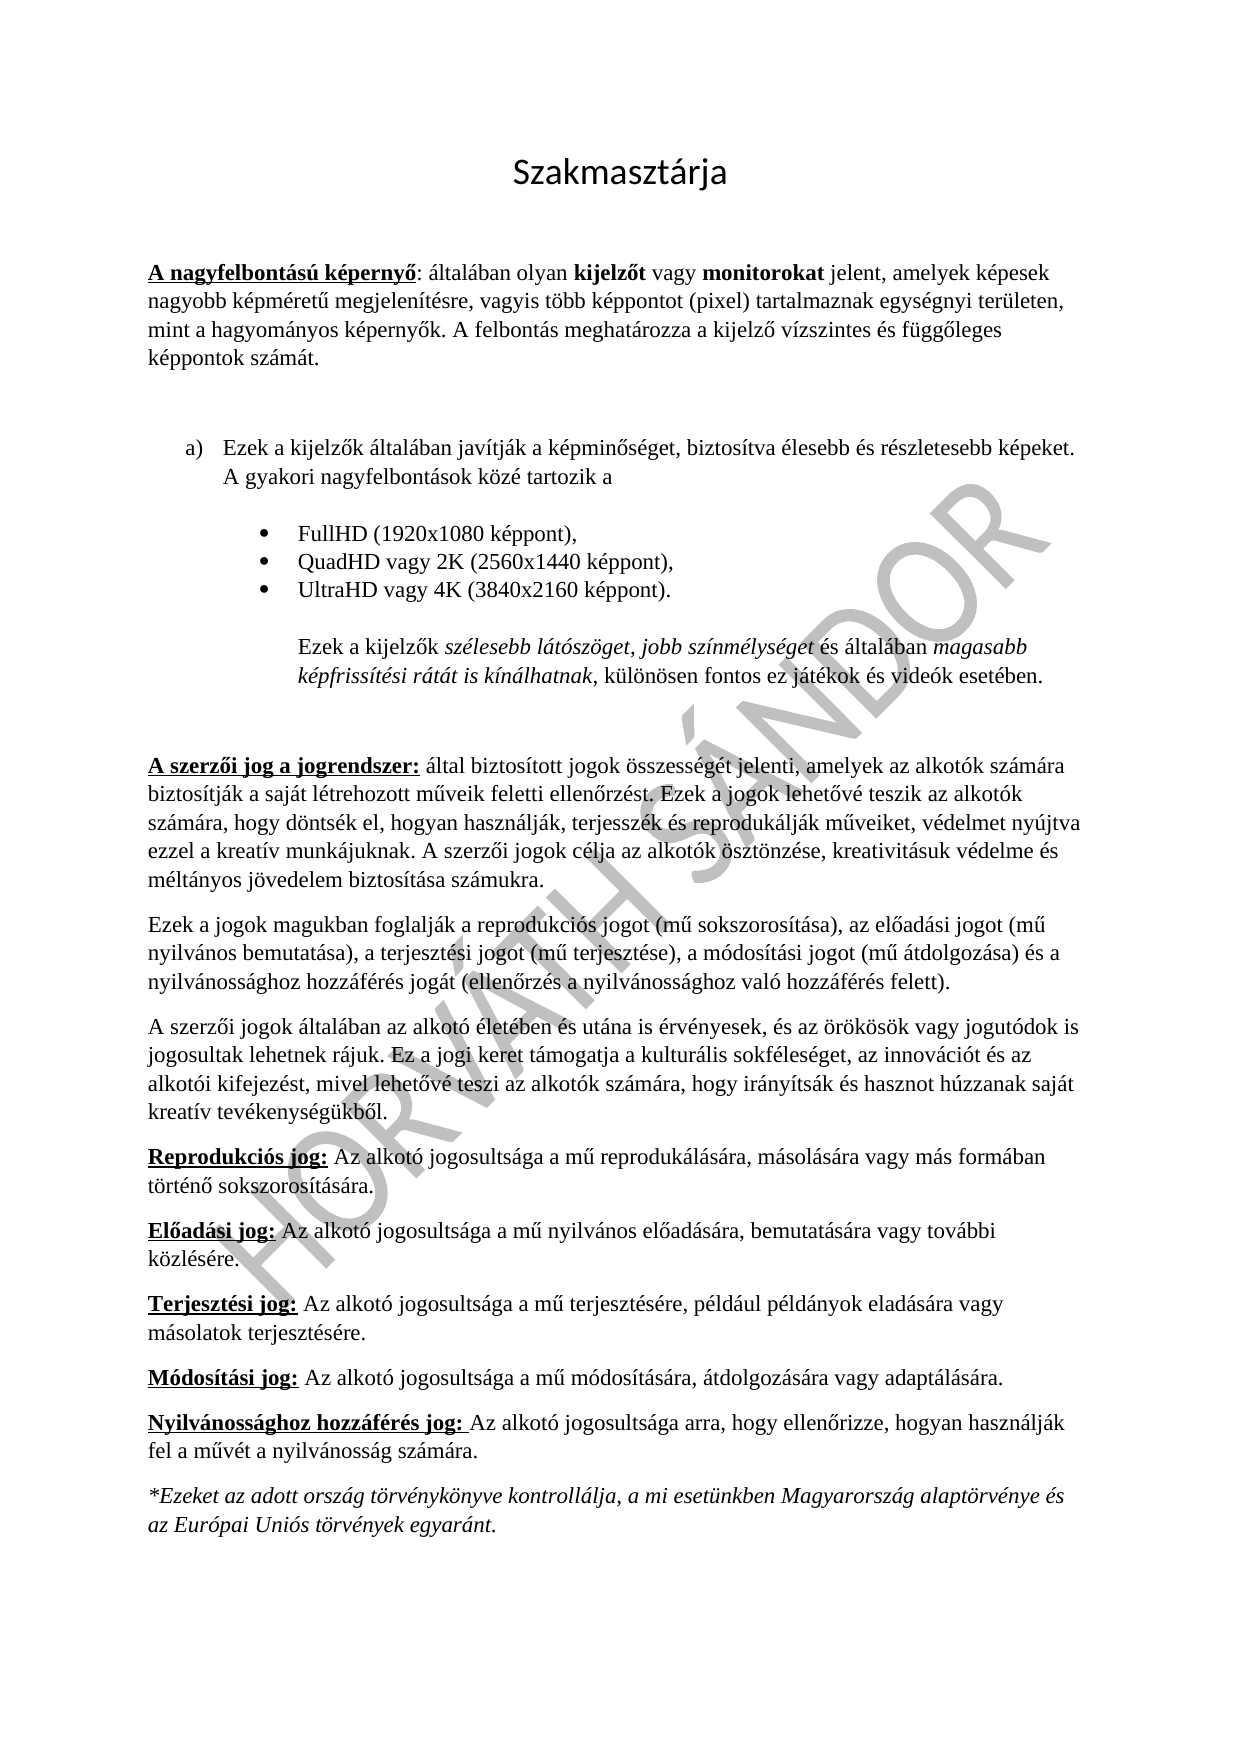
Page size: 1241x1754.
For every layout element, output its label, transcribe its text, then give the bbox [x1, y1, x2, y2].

text Szakmasztárja [148, 148, 1093, 193]
text Előadási jog: Az alkotó jogosultsága a mű nyilvános előadására, bemutatására vagy további közlésére. [148, 1217, 1093, 1272]
list UltraHD vagy 4K (3840x2160 képpont). [260, 577, 1093, 603]
list Ezek a kijelzők általában javítják a képminőséget, biztosítva élesebb és részletesebb képeket. A gyakori nagyfelbontások közé tartozik a [185, 434, 1093, 489]
list FullHD (1920x1080 képpont), [260, 520, 1093, 546]
text Reprodukciós jog: Az alkotó jogosultsága a mű reprodukálására, másolására vagy más formában történő sokszorosítására. [148, 1143, 1093, 1198]
text Nyilvánossághoz hozzáférés jog: Az alkotó jogosultsága arra, hogy ellenőrizze, hogyan használják fel a művét a nyilvánosság számára. [148, 1409, 1093, 1464]
text Ezek a jogok magukban foglalják a reprodukciós jogot (mű sokszorosítása), az előadási jogot (mű nyilvános bemutatása), a terjesztési jogot (mű terjesztése), a módosítási jogot (mű átdolgozása) és a nyilvánossághoz hozzáférés jogát (ellenőrzés a nyilvánossághoz való hozzáférés felett). [148, 911, 1093, 994]
text *Ezeket az adott ország törvénykönyve kontrollálja, a mi esetünkben Magyarország alaptörvénye és az Európai Uniós törvények egyaránt. [148, 1483, 1093, 1537]
text Terjesztési jog: Az alkotó jogosultsága a mű terjesztésére, például példányok eladására vagy másolatok terjesztésére. [148, 1290, 1093, 1345]
text Módosítási jog: Az alkotó jogosultsága a mű módosítására, átdolgozására vagy adaptálására. [148, 1364, 1093, 1390]
text A szerzői jog a jogrendszer: által biztosított jogok összességét jelenti, amelyek az alkotók számára biztosítják a saját létrehozott műveik feletti ellenőrzést. Ezek a jogok lehetővé teszik az alkotók számára, hogy döntsék el, hogyan használják, terjesszék és reprodukálják műveiket, védelmet nyújtva ezzel a kreatív munkájuknak. A szerzői jogok célja az alkotók ösztönzése, kreativitásuk védelme és méltányos jövedelem biztosítása számukra. [148, 752, 1093, 892]
list Ezek a kijelzők szélesebb látószöget, jobb színmélységet és általában magasabb képfrissítési rátát is kínálhatnak, különösen fontos ez játékok és videók esetében. [298, 633, 1093, 688]
text A szerzői jogok általában az alkotó életében és utána is érvényesek, és az örökösök vagy jogutódok is jogosultak lehetnek rájuk. Ez a jogi keret támogatja a kulturális sokféleséget, az innovációt és az alkotói kifejezést, mivel lehetővé teszi az alkotók számára, hogy irányítsák és hasznot húzzanak saját kreatív tevékenységükből. [148, 1013, 1093, 1124]
text A nagyfelbontású képernyő: általában olyan kijelzőt vagy monitorokat jelent, amelyek képesek nagyobb képméretű megjelenítésre, vagyis több képpontot (pixel) tartalmaznak egységnyi területen, mint a hagyományos képernyők. A felbontás meghatározza a kijelző vízszintes és függőleges képpontok számát. [148, 259, 1093, 371]
list QuadHD vagy 2K (2560x1440 képpont), [260, 548, 1093, 574]
